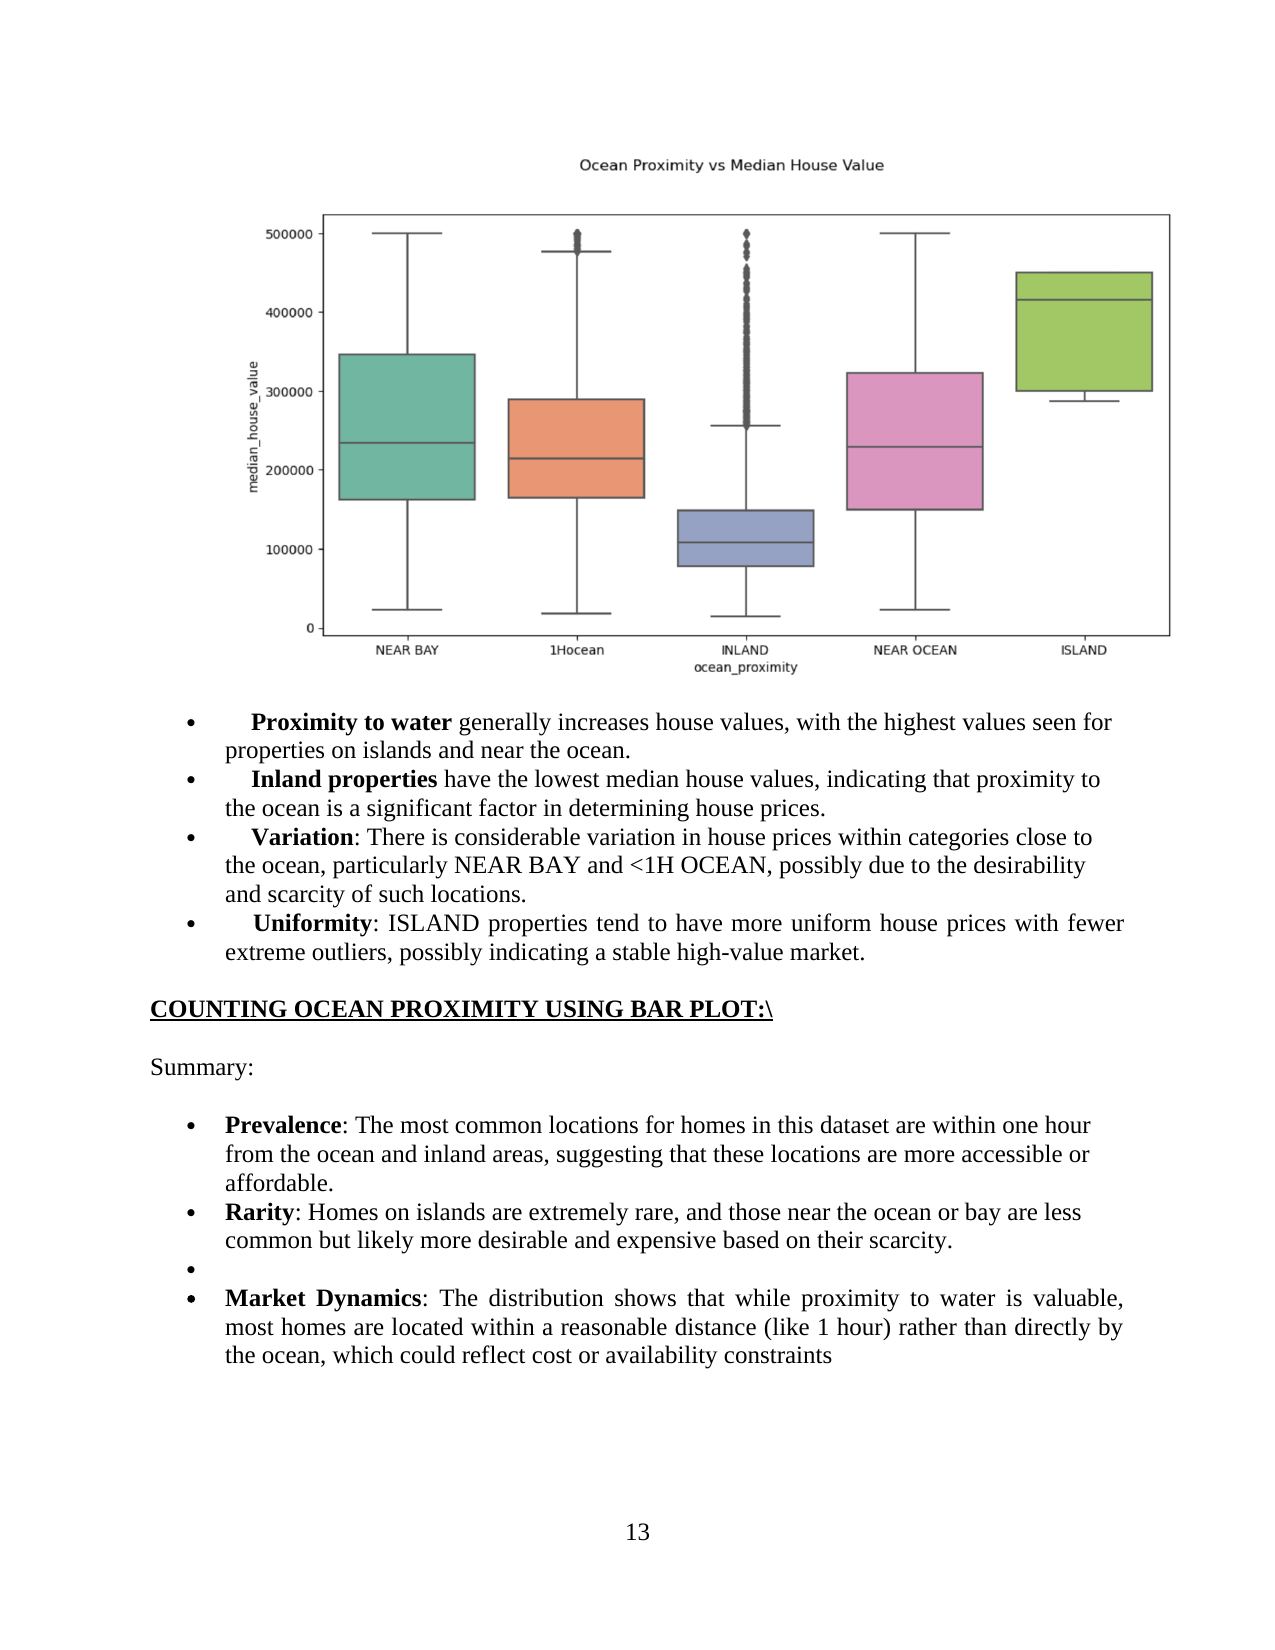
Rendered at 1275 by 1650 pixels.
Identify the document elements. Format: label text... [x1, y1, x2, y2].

list  Proximity to water generally increases house values, with the highest values seen for properties on islands and near the ocean. [187, 707, 1125, 764]
picture [225, 150, 1200, 678]
subtitle Summary: [150, 1052, 1125, 1081]
list  Variation: There is considerable variation in house prices within categories close to the ocean, particularly NEAR BAY and <1H OCEAN, possibly due to the desirability and scarcity of such locations. [187, 822, 1125, 908]
text COUNTING OCEAN PROXIMITY USING BAR PLOT:\ [150, 994, 1125, 1023]
list Market Dynamics: The distribution shows that while proximity to water is valuable, most homes are located within a reasonable distance (like 1 hour) rather than directly by the ocean, which could reflect cost or availability constraints [187, 1283, 1125, 1369]
list  Inland properties have the lowest median house values, indicating that proximity to the ocean is a significant factor in determining house prices. [187, 764, 1125, 822]
list  Uniformity: ISLAND properties tend to have more uniform house prices with fewer extreme outliers, possibly indicating a stable high-value market. [187, 908, 1125, 965]
list Prevalence: The most common locations for homes in this dataset are within one hour from the ocean and inland areas, suggesting that these locations are more accessible or affordable. [187, 1110, 1125, 1197]
list Rarity: Homes on islands are extremely rare, and those near the ocean or bay are less common but likely more desirable and expensive based on their scarcity. [187, 1197, 1125, 1254]
